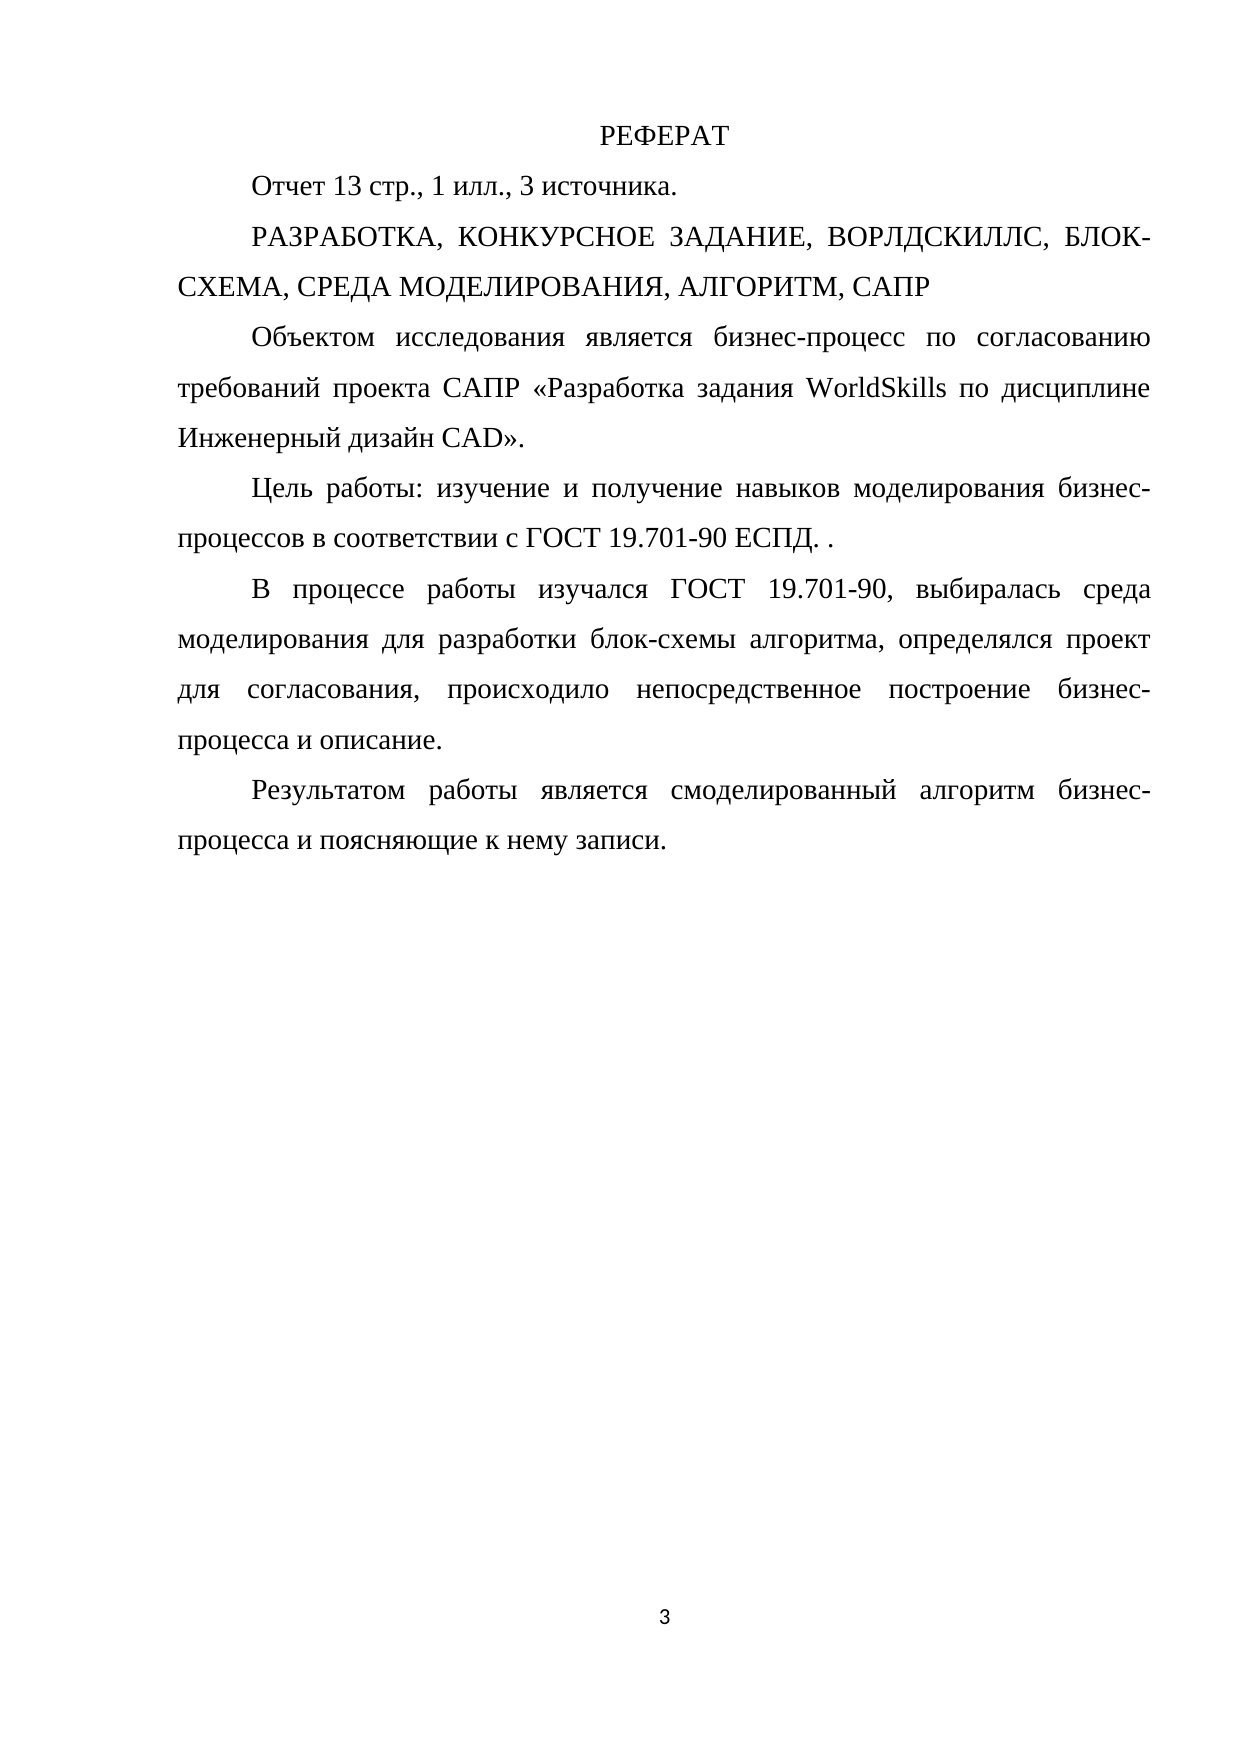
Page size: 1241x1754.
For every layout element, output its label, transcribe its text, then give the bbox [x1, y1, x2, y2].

text Результатом работы является смоделированный алгоритм бизнес-процесса и поясняющие к нему записи. [177, 772, 1152, 856]
text Объектом исследования является бизнес-процесс по согласованию требований проекта САПР «Разработка задания WorldSkills по дисциплине Инженерный дизайн CAD». [177, 319, 1152, 453]
text РАЗРАБОТКА, КОНКУРСНОЕ ЗАДАНИЕ, ВОРЛДСКИЛЛС, БЛОК-СХЕМА, СРЕДА МОДЕЛИРОВАНИЯ, АЛГОРИТМ, САПР [177, 219, 1152, 303]
text Цель работы: изучение и получение навыков моделирования бизнес-процессов в соответствии с ГОСТ 19.701-90 ЕСПД. . [177, 470, 1152, 554]
text РЕФЕРАТ [177, 118, 1152, 152]
text Отчет 13 стр., 1 илл., 3 источника. [177, 168, 1152, 202]
text В процессе работы изучался ГОСТ 19.701-90, выбиралась среда моделирования для разработки блок-схемы алгоритма, определялся проект для согласования, происходило непосредственное построение бизнес-процесса и описание. [177, 571, 1152, 755]
